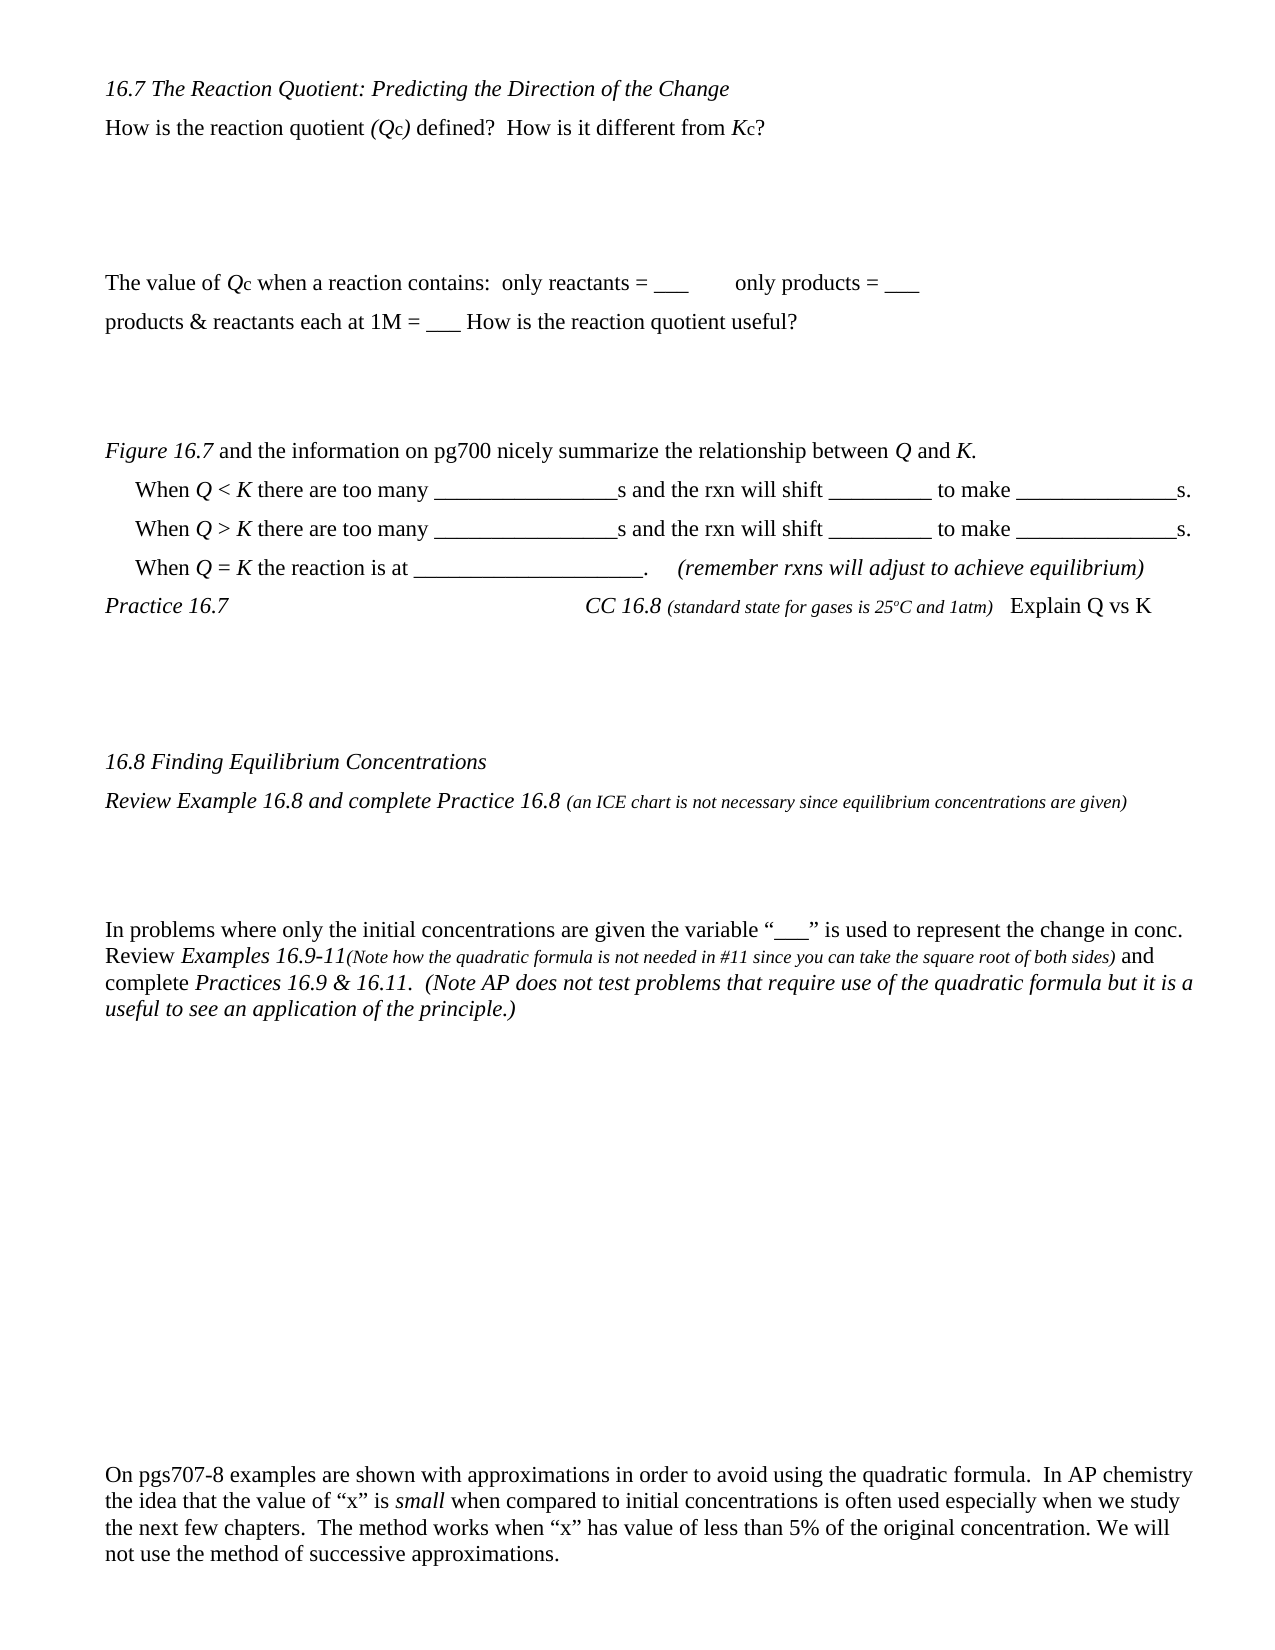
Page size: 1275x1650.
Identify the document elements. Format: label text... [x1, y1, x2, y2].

text When Q = K the reaction is at ____________________. (remember rxns will adjust to achieve equilibrium) [105, 554, 1200, 580]
text 16.7 The Reaction Quotient: Predicting the Direction of the Change [105, 75, 1200, 101]
text Review Example 16.8 and complete Practice 16.8 (an ICE chart is not necessary since equilibrium concentrations are given) [105, 787, 1200, 813]
text When Q > K there are too many ________________s and the rxn will shift _________ to make ______________s. [105, 515, 1200, 541]
text products & reactants each at 1M = ___ How is the reaction quotient useful? [105, 308, 1200, 334]
text 16.8 Finding Equilibrium Concentrations [105, 748, 1200, 774]
text Figure 16.7 and the information on pg700 nicely summarize the relationship between Q and K. [105, 437, 1200, 463]
text On pgs707-8 examples are shown with approximations in order to avoid using the quadratic formula. In AP chemistry the idea that the value of “x” is small when compared to initial concentrations is often used especially when we study the next few chapters. The method works when “x” has value of less than 5% of the original concentration. We will not use the method of successive approximations. [105, 1461, 1200, 1567]
text Practice 16.7 CC 16.8 (standard state for gases is 25oC and 1atm) Explain Q vs K [105, 593, 1200, 619]
text When Q < K there are too many ________________s and the rxn will shift _________ to make ______________s. [105, 476, 1200, 502]
text Review Examples 16.9-11(Note how the quadratic formula is not needed in #11 since you can take the square root of both sides) and complete Practices 16.9 & 16.11. (Note AP does not test problems that require use of the quadratic formula but it is a useful to see an application of the principle.) [105, 942, 1200, 1021]
text How is the reaction quotient (Qc) defined? How is it different from Kc? [105, 114, 1200, 140]
text In problems where only the initial concentrations are given the variable “___” is used to represent the change in conc. [105, 916, 1200, 942]
text The value of Qc when a reaction contains: only reactants = ___ only products = ___ [105, 269, 1200, 296]
